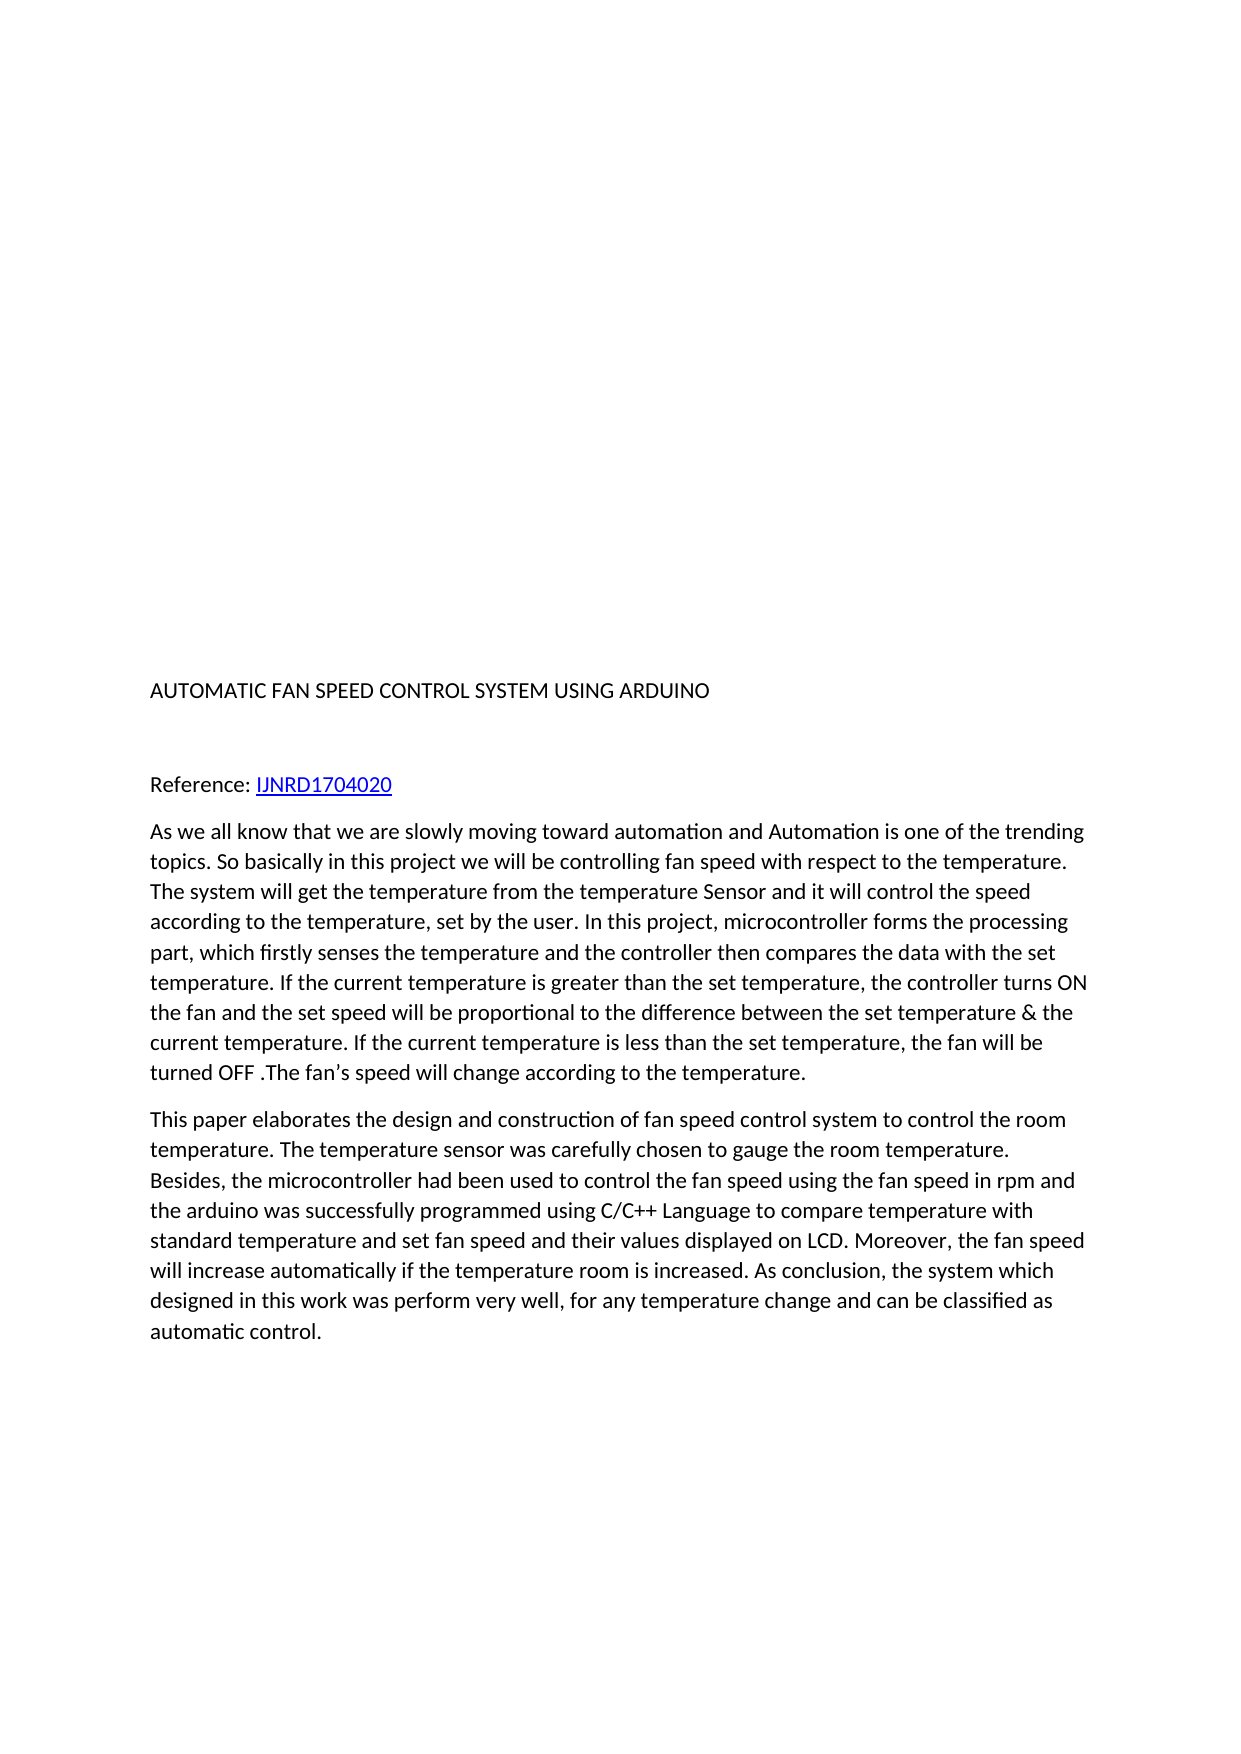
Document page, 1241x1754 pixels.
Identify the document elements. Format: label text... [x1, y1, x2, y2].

text Reference: IJNRD1704020 [150, 770, 1090, 798]
text AUTOMATIC FAN SPEED CONTROL SYSTEM USING ARDUINO [150, 676, 1090, 704]
text This paper elaborates the design and construction of fan speed control system to control the room temperature. The temperature sensor was carefully chosen to gauge the room temperature. Besides, the microcontroller had been used to control the fan speed using the fan speed in rpm and the arduino was successfully programmed using C/C++ Language to compare temperature with standard temperature and set fan speed and their values displayed on LCD. Moreover, the fan speed will increase automatically if the temperature room is increased. As conclusion, the system which designed in this work was perform very well, for any temperature change and can be classified as automatic control. [150, 1105, 1090, 1345]
text As we all know that we are slowly moving toward automation and Automation is one of the trending topics. So basically in this project we will be controlling fan speed with respect to the temperature. The system will get the temperature from the temperature Sensor and it will control the speed according to the temperature, set by the user. In this project, microcontroller forms the processing part, which firstly senses the temperature and the controller then compares the data with the set temperature. If the current temperature is greater than the set temperature, the controller turns ON the fan and the set speed will be proportional to the difference between the set temperature & the current temperature. If the current temperature is less than the set temperature, the fan will be turned OFF .The fan’s speed will change according to the temperature. [150, 817, 1090, 1087]
